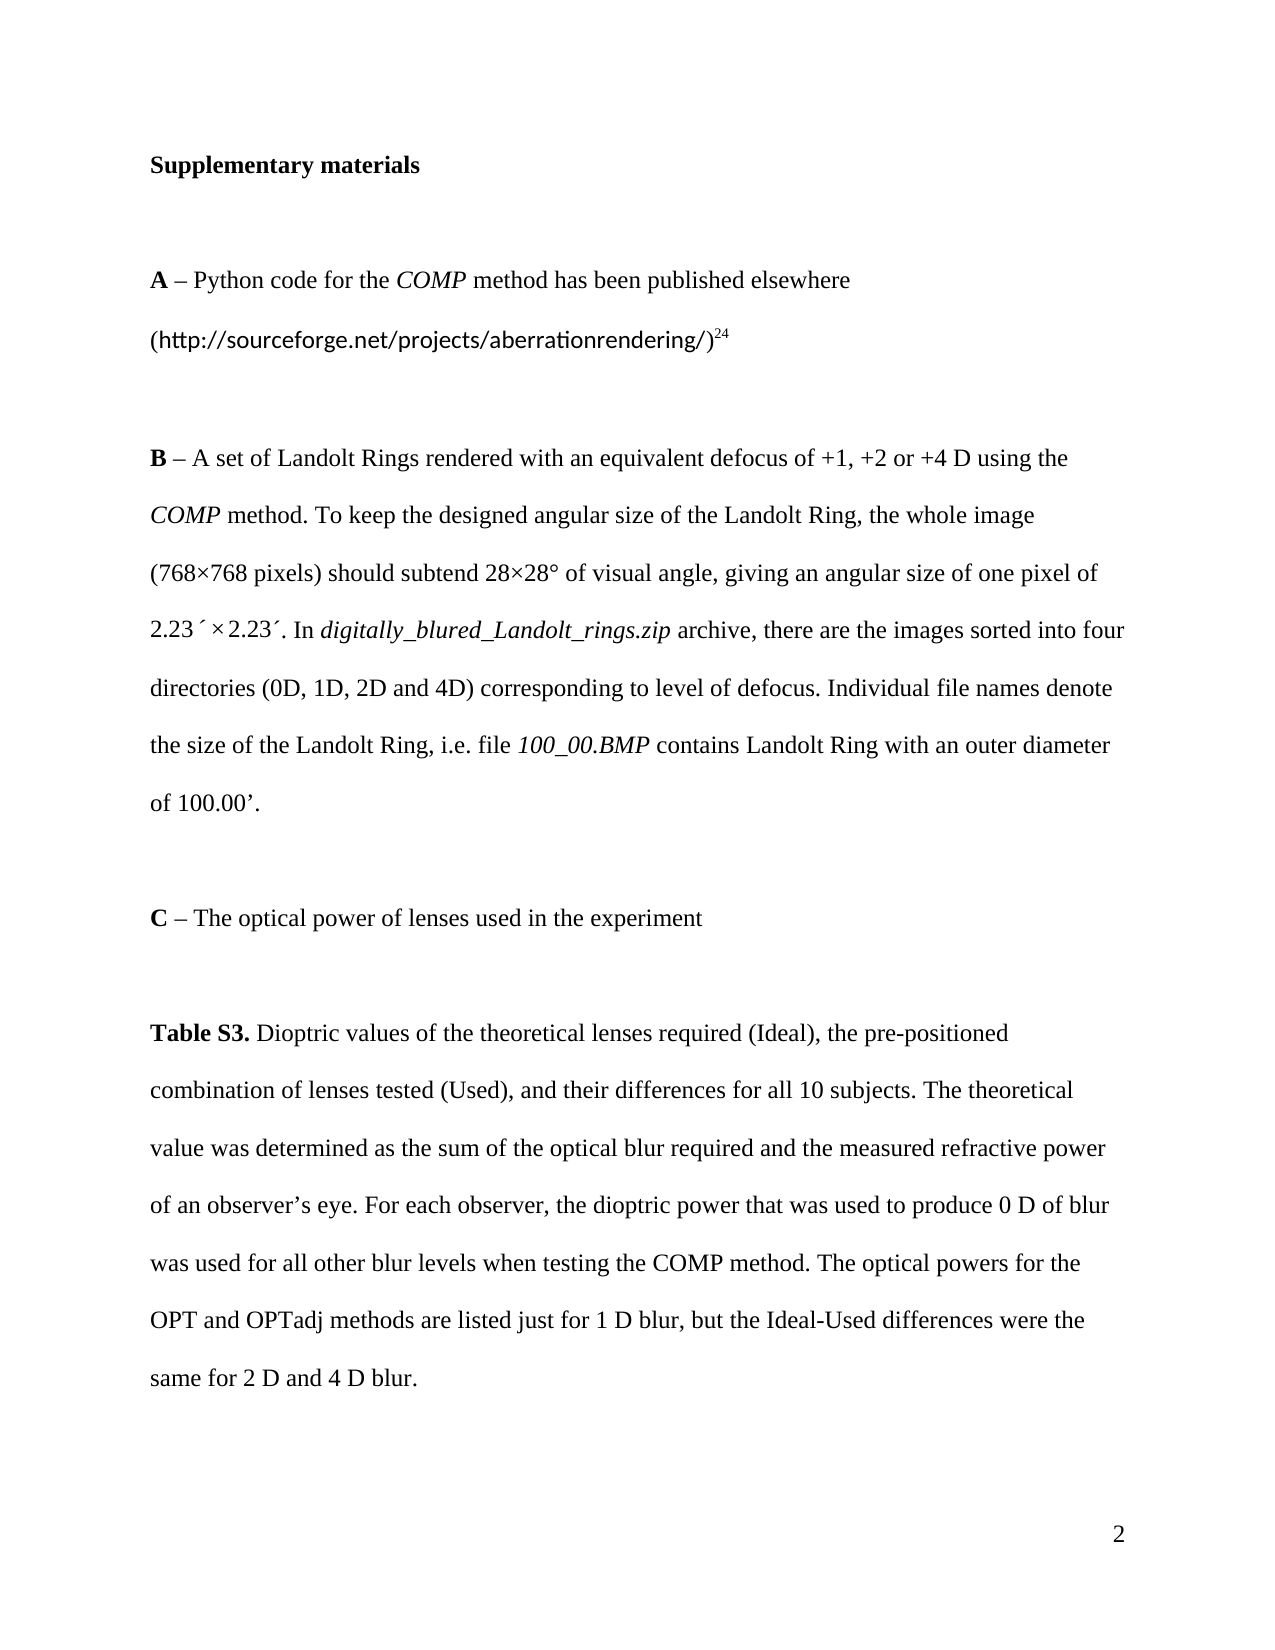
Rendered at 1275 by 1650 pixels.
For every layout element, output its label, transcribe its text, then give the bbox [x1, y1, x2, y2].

text C – The optical power of lenses used in the experiment [150, 903, 1125, 932]
text Table S3. Dioptric values of the theoretical lenses required (Ideal), the pre-positioned combination of lenses tested (Used), and their differences for all 10 subjects. The theoretical value was determined as the sum of the optical blur required and the measured refractive power of an observer’s eye. For each observer, the dioptric power that was used to produce 0 D of blur was used for all other blur levels when testing the COMP method. The optical powers for the OPT and OPTadj methods are listed just for 1 D blur, but the Ideal-Used differences were the same for 2 D and 4 D blur. [150, 1018, 1125, 1392]
text Supplementary materials [150, 150, 1125, 179]
text A – Python code for the COMP method has been published elsewhere (http://sourceforge.net/projects/aberrationrendering/)24 [150, 265, 1125, 355]
text B – A set of Landolt Rings rendered with an equivalent defocus of +1, +2 or +4 D using the COMP method. To keep the designed angular size of the Landolt Ring, the whole image (768×768 pixels) should subtend 28×28° of visual angle, giving an angular size of one pixel of ´. In digitally_blured_Landolt_rings.zip archive, there are the images sorted into four directories (0D, 1D, 2D and 4D) corresponding to level of defocus. Individual file names denote the size of the Landolt Ring, i.e. file 100_00.BMP contains Landolt Ring with an outer diameter of 100.00’. [150, 443, 1125, 817]
